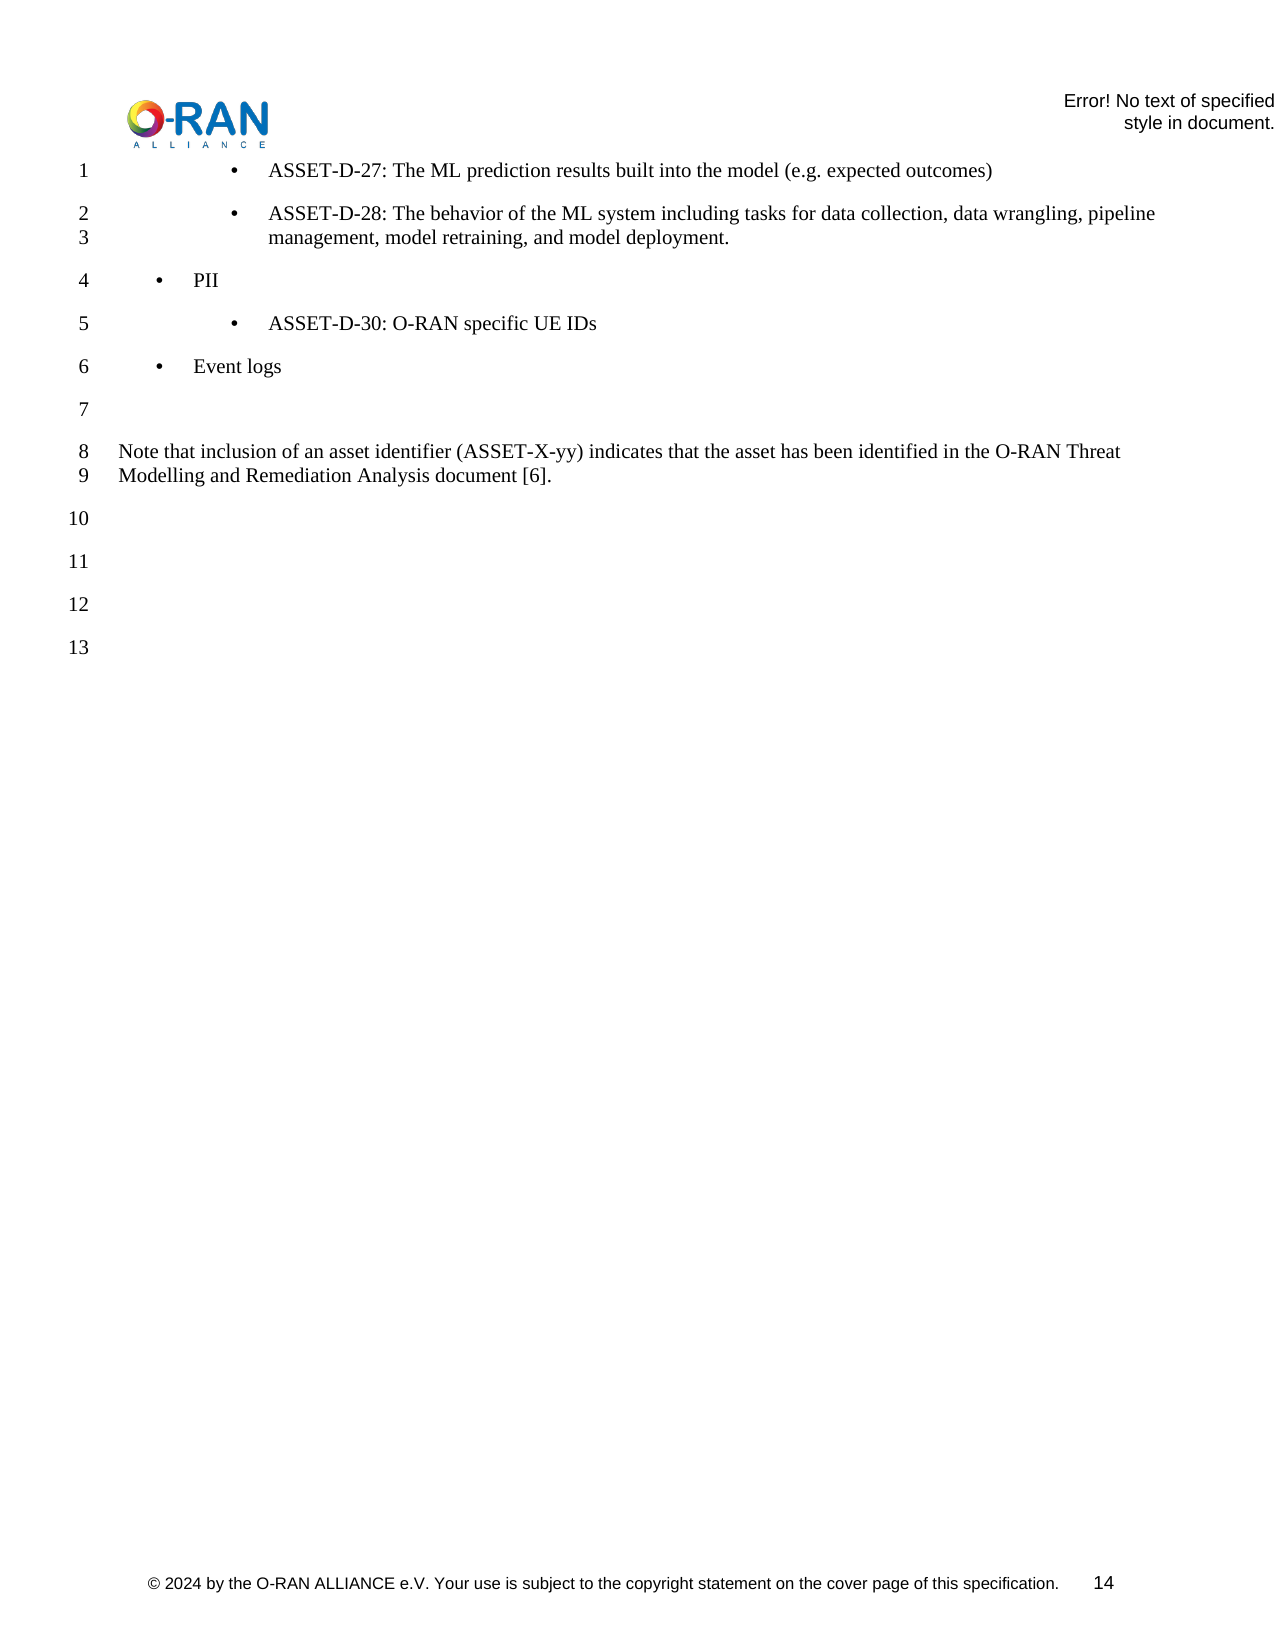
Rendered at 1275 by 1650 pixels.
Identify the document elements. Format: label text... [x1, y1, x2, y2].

picture [118, 88, 280, 158]
list ASSET-D-28: The behavior of the ML system including tasks for data collection, data wrangling, pipeline management, model retraining, and model deployment. [231, 201, 1157, 249]
list PII [156, 268, 1157, 292]
list ASSET-D-27: The ML prediction results built into the model (e.g. expected outcomes) [231, 158, 1157, 182]
list ASSET-D-30: O-RAN specific UE IDs [231, 311, 1157, 335]
list Note that inclusion of an asset identifier (ASSET-X-yy) indicates that the asset has been identified in the O-RAN Threat Modelling and Remediation Analysis document [6]. [118, 439, 1157, 487]
list Event logs [156, 353, 1157, 378]
